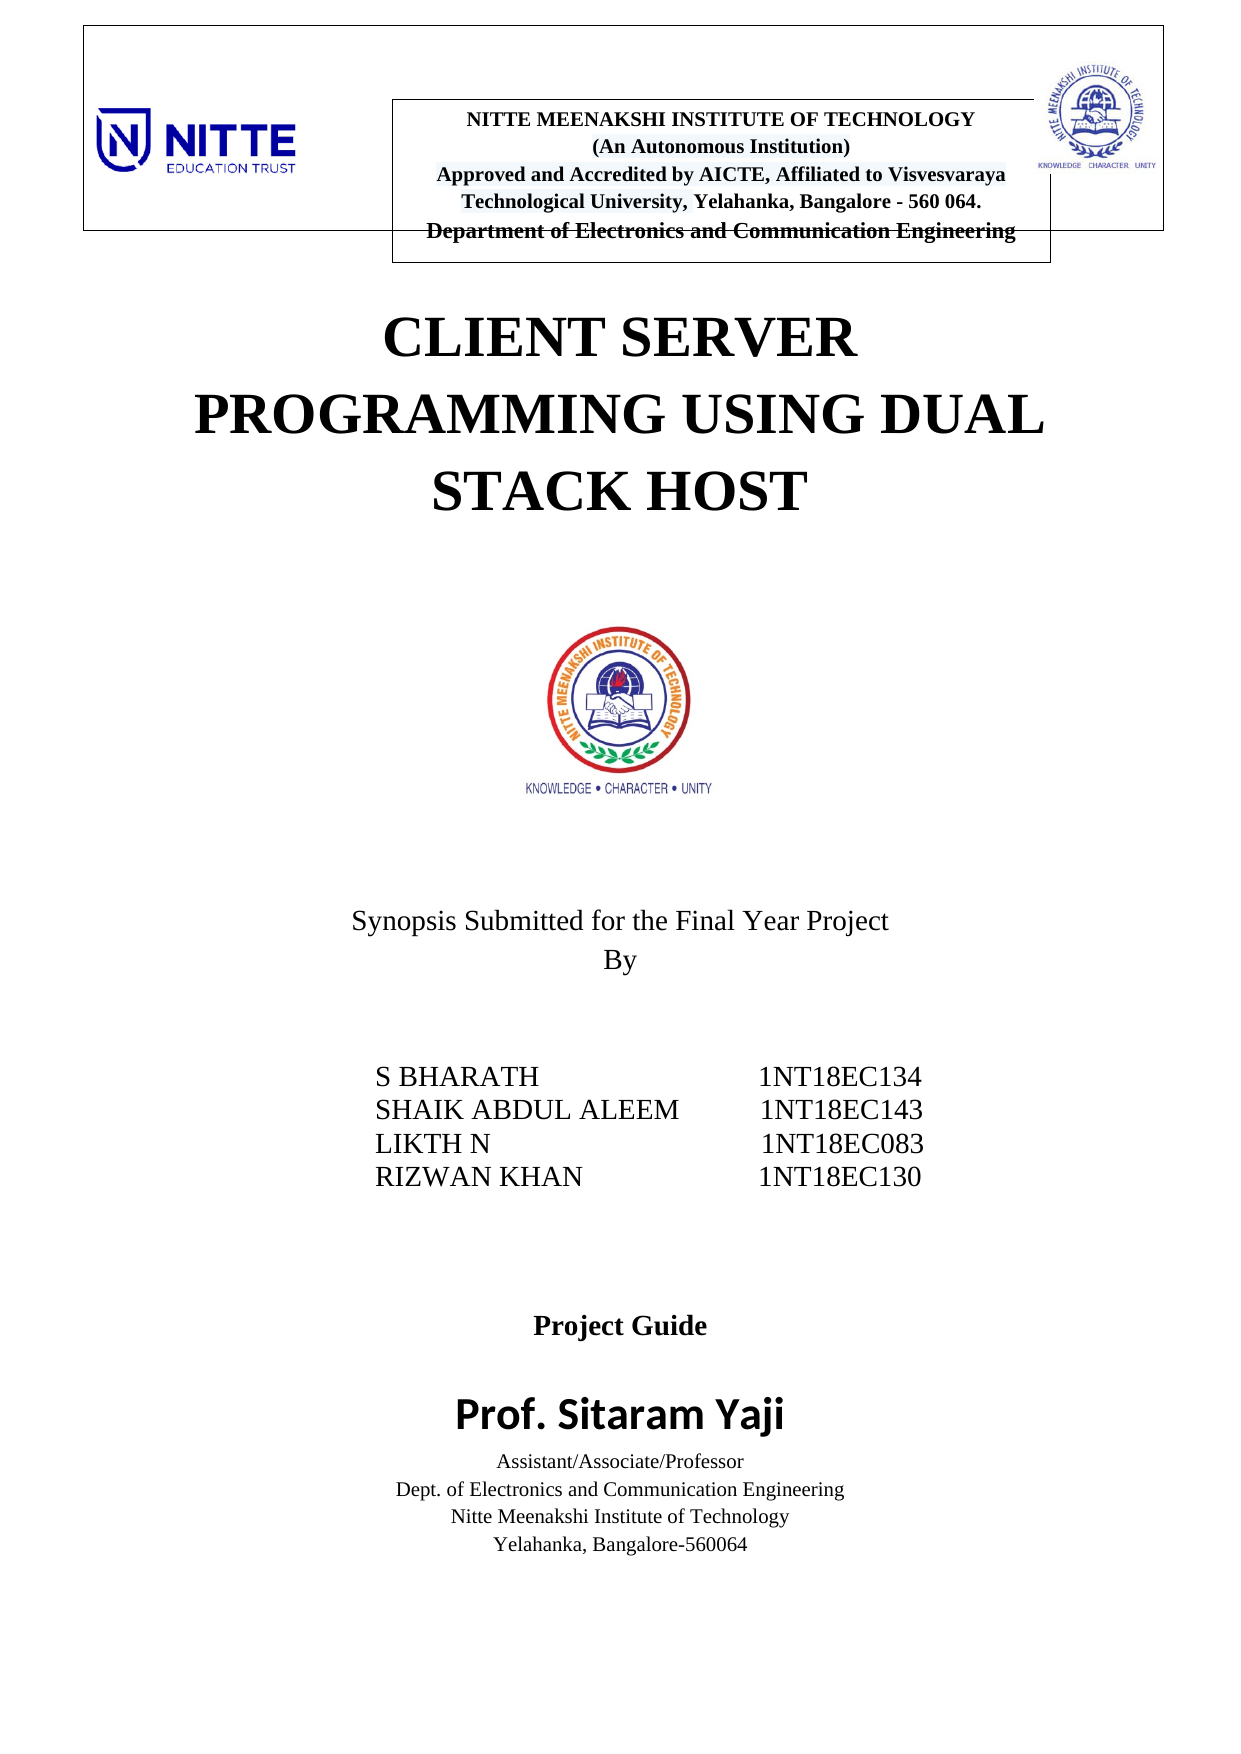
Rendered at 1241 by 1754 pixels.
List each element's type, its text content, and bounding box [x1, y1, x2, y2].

text Dept. of Electronics and Communication Engineering [150, 1477, 1090, 1501]
picture [510, 618, 730, 802]
text SHAIK ABDUL ALEEM 1NT18EC143 [375, 1092, 1090, 1126]
text Prof. Sitaram Yaji [150, 1385, 1090, 1441]
text CLIENT SERVER PROGRAMMING USING DUAL STACK HOST [150, 302, 1090, 523]
text Project Guide [150, 1308, 1090, 1341]
text LIKTH N 1NT18EC083 [375, 1126, 1090, 1159]
text Assistant/Associate/Professor [150, 1449, 1090, 1473]
text S BHARATH 1NT18EC134 [375, 1059, 1090, 1092]
picture [1034, 55, 1158, 174]
text Yelahanka, Bangalore-560064 [150, 1532, 1090, 1556]
text Nitte Meenakshi Institute of Technology [150, 1504, 1090, 1528]
picture [95, 105, 297, 174]
text RIZWAN KHAN 1NT18EC130 [375, 1159, 1090, 1193]
text By [150, 942, 1090, 976]
text Synopsis Submitted for the Final Year Project [150, 903, 1090, 937]
